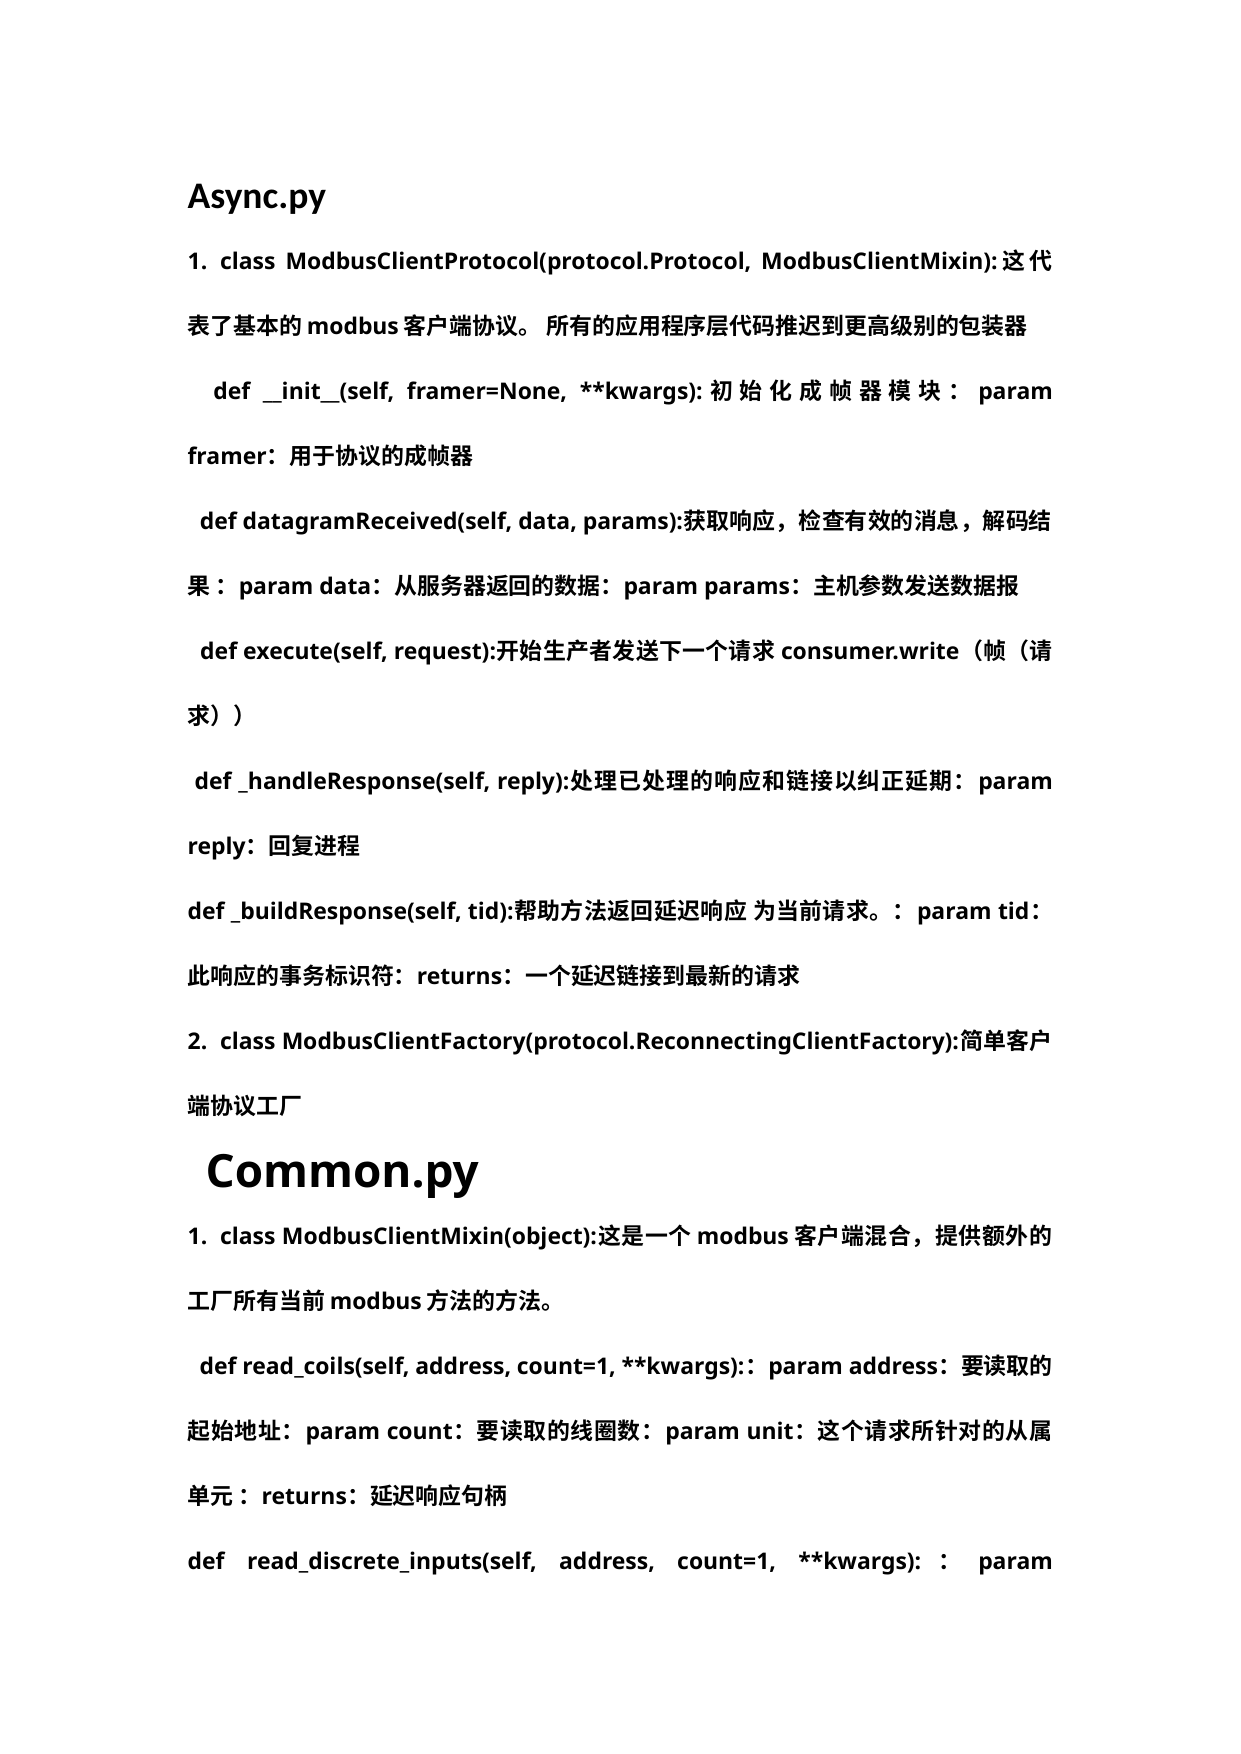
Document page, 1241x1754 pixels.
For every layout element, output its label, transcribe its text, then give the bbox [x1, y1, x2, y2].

list def read_coils(self, address, count=1, **kwargs):：param address：要读取的起始地址：param count：要读取的线圈数：param unit：这个请求所针对的从属单元 ：returns：延迟响应句柄 [187, 1332, 1053, 1527]
list def _handleResponse(self, reply):处理已处理的响应和链接以纠正延期：param reply：回复进程 [187, 747, 1053, 877]
list class ModbusClientProtocol(protocol.Protocol, ModbusClientMixin):这代表了基本的modbus客户端协议。 所有的应用程序层代码推迟到更高级别的包装器 [187, 227, 1053, 357]
list def __init__(self, framer=None, **kwargs):初始化成帧器模块：param framer：用于协议的成帧器 [187, 357, 1053, 487]
list def datagramReceived(self, data, params):获取响应，检查有效的消息，解码结果 ：param data：从服务器返回的数据：param params：主机参数发送数据报 [187, 487, 1053, 617]
list Common.py [187, 1137, 1053, 1202]
list class ModbusClientFactory(protocol.ReconnectingClientFactory):简单客户端协议工厂 [187, 1007, 1053, 1137]
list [187, 1527, 1053, 1592]
list class ModbusClientMixin(object):这是一个modbus客户端混合，提供额外的工厂所有当前modbus方法的方法。 [187, 1202, 1053, 1332]
text Async.py [187, 162, 1053, 227]
list def _buildResponse(self, tid):帮助方法返回延迟响应 为当前请求。：param tid：此响应的事务标识符：returns：一个延迟链接到最新的请求 [187, 877, 1053, 1007]
list def execute(self, request):开始生产者发送下一个请求consumer.write（帧（请求）） [187, 617, 1053, 747]
